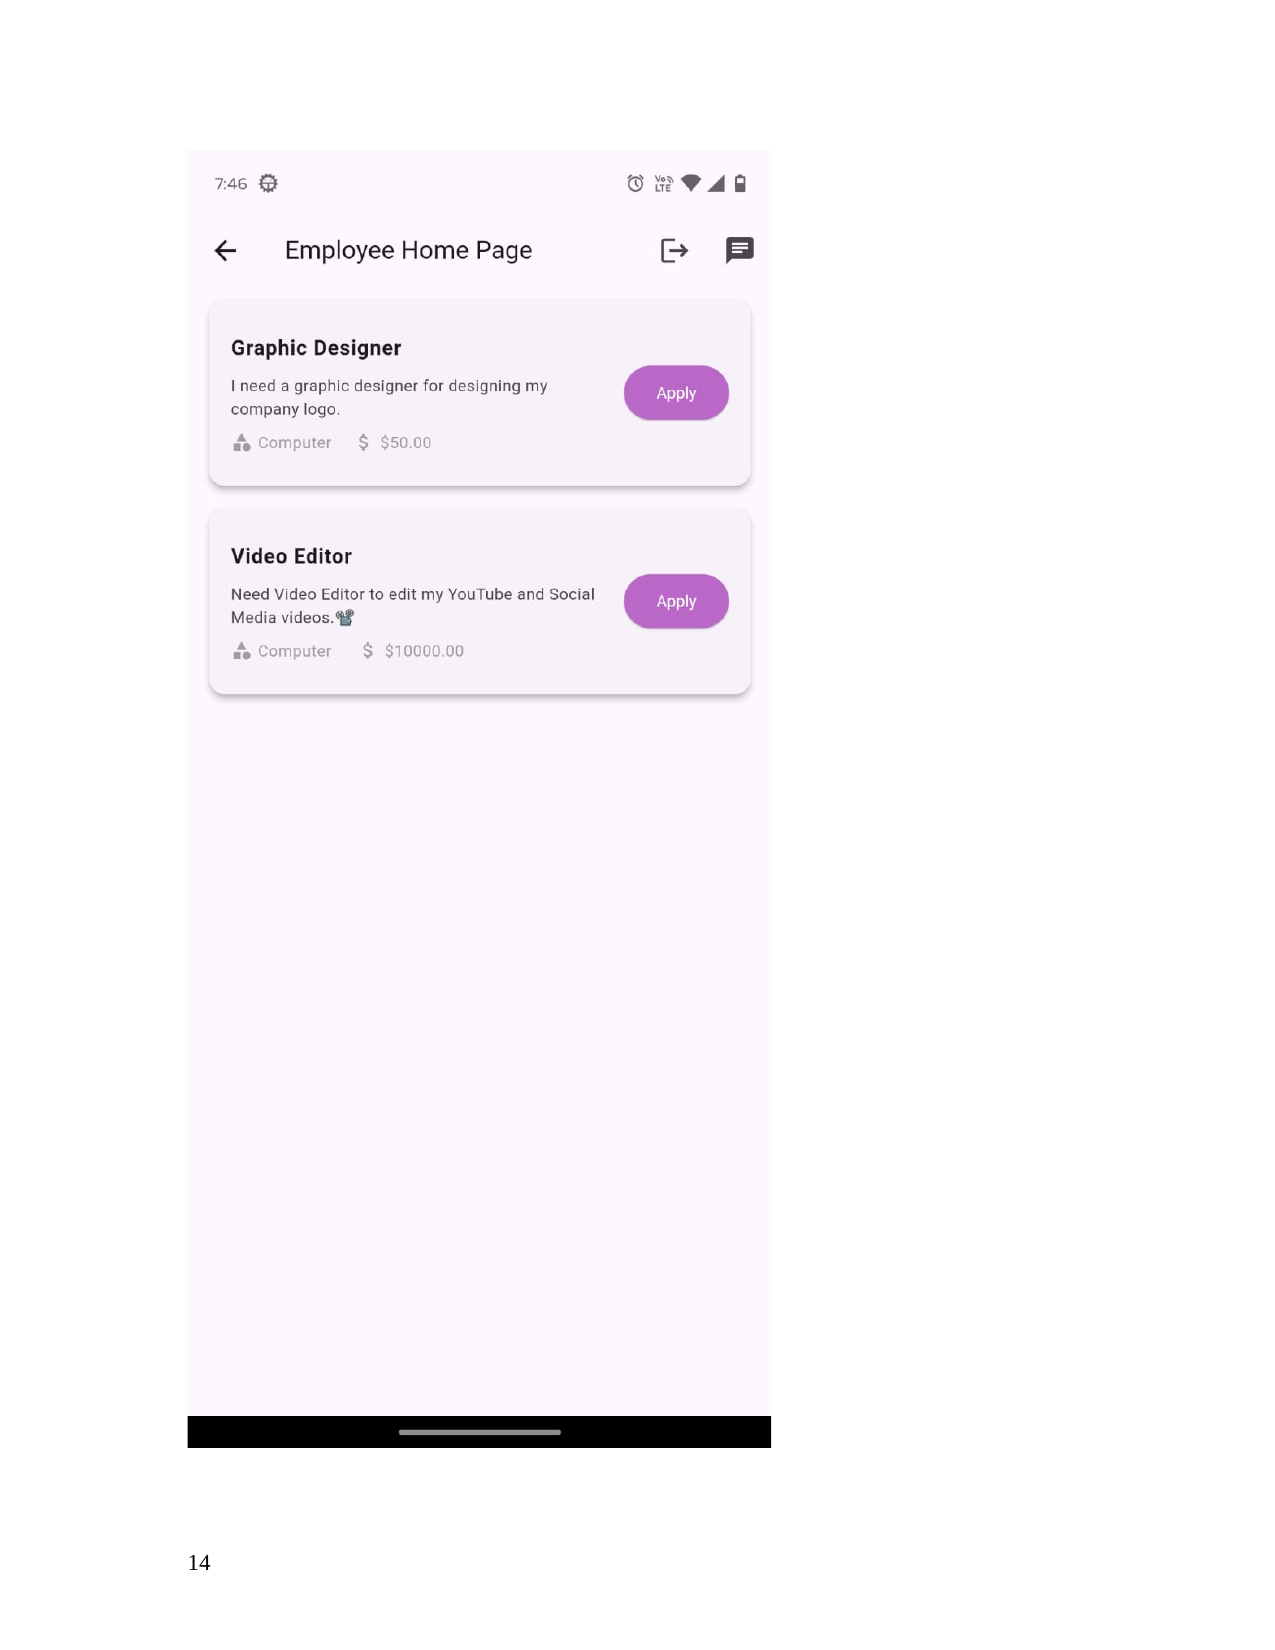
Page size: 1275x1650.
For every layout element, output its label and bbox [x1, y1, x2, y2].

picture [187, 150, 772, 1448]
